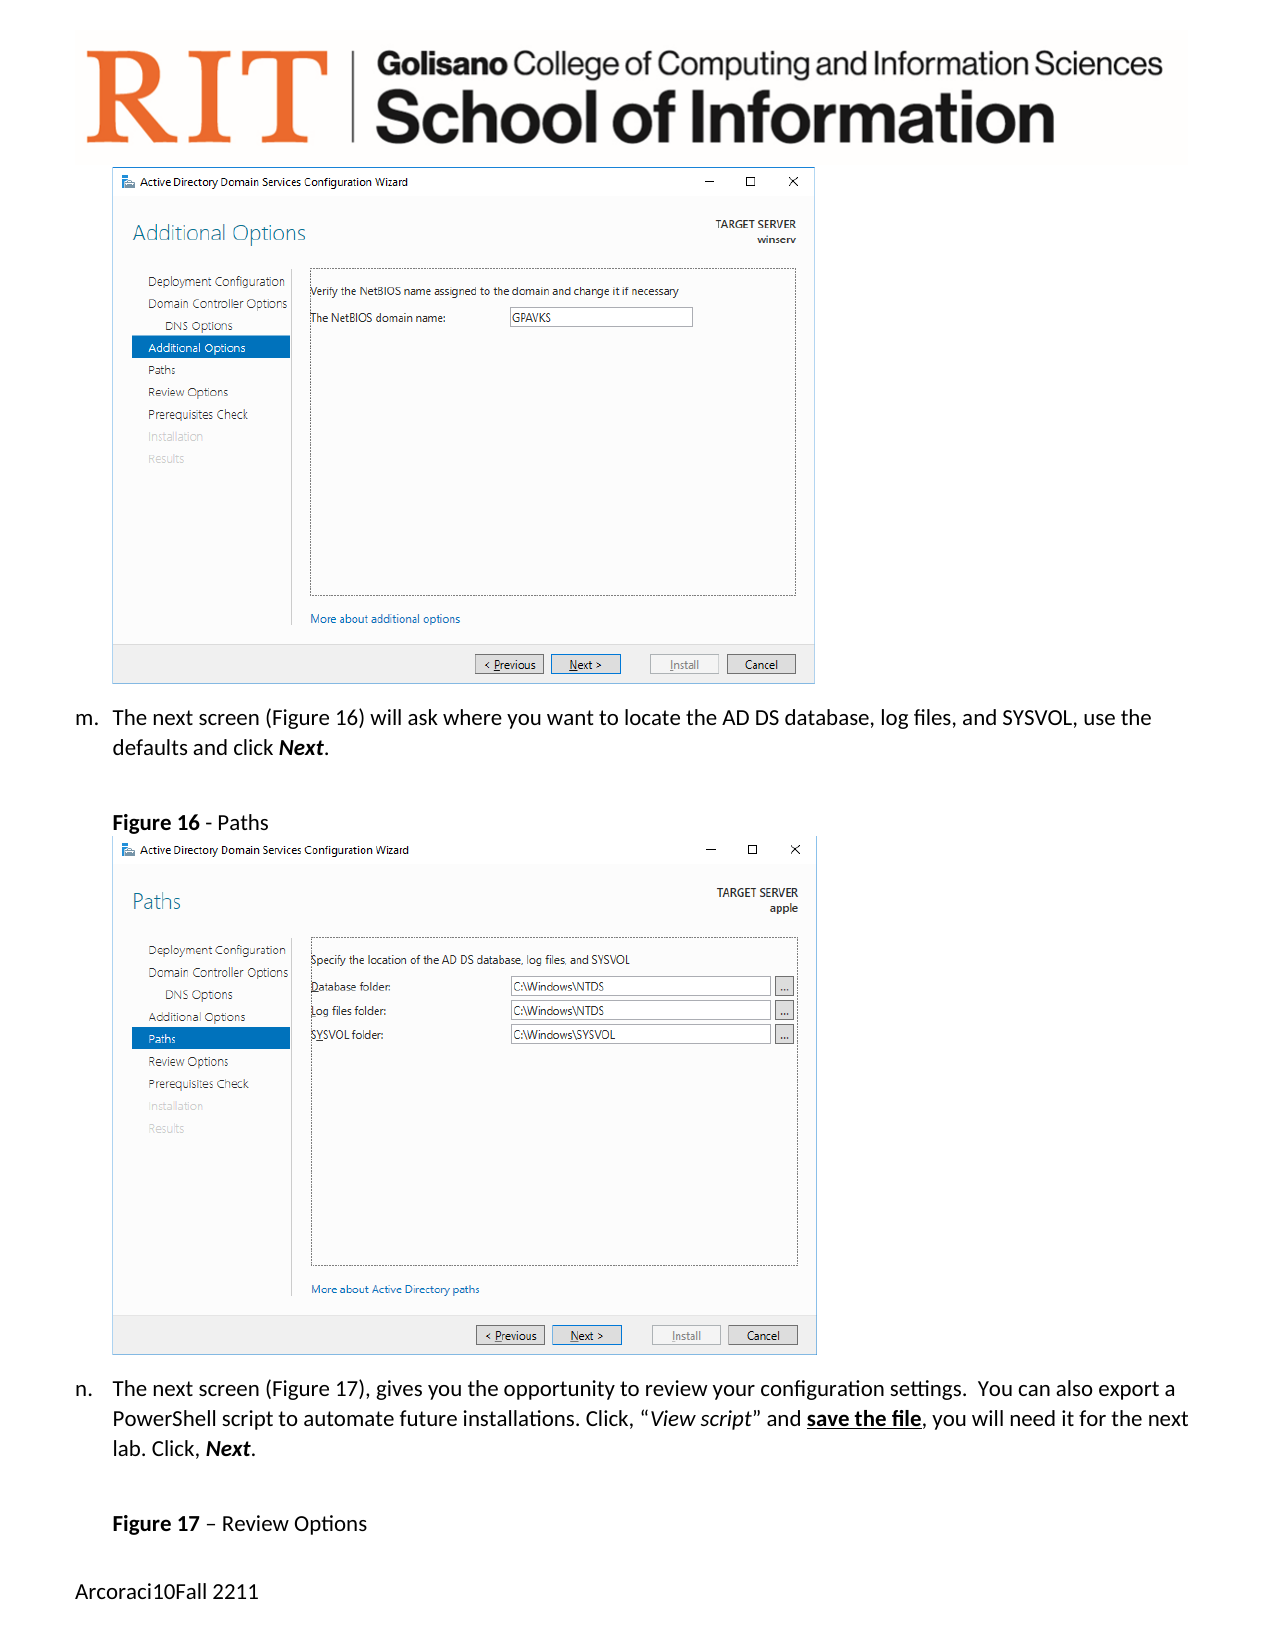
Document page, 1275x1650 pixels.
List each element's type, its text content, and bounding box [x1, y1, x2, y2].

picture [112, 836, 817, 1355]
list The next screen (Figure 17), gives you the opportunity to review your configuration settings. You can also export a PowerShell script to automate future installations. Click, “View script” and save the file, you will need it for the next lab. Click, Next. [75, 1374, 1200, 1462]
picture [112, 167, 815, 684]
text Figure 16 - Paths [112, 808, 1200, 836]
list The next screen (Figure 16) will ask where you want to locate the AD DS database, log files, and SYSVOL, use the defaults and click Next. [75, 703, 1200, 761]
text Figure 17 – Review Options [112, 1509, 1200, 1537]
picture [75, 30, 1189, 165]
